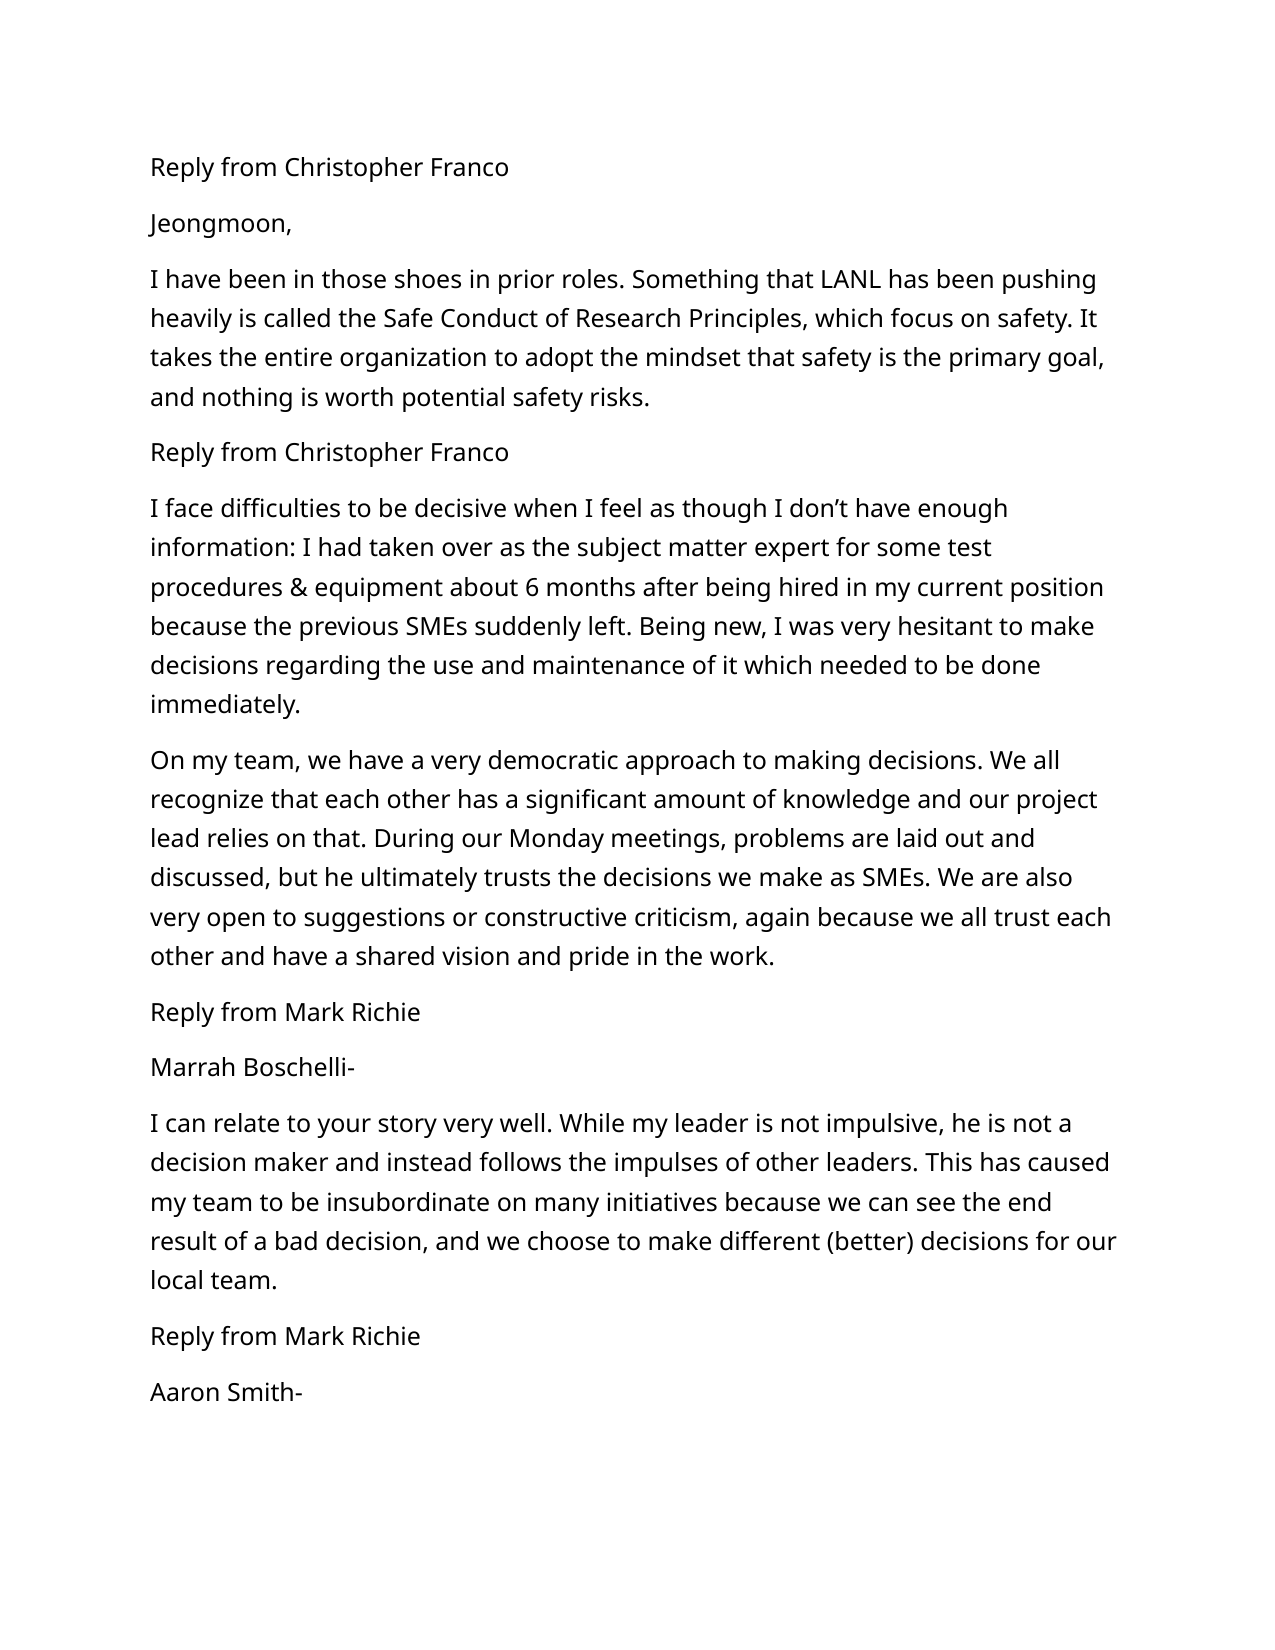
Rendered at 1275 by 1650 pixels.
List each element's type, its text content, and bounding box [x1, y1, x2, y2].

text Reply from Mark Richie [150, 994, 1125, 1028]
text On my team, we have a very democratic approach to making decisions. We all recognize that each other has a significant amount of knowledge and our project lead relies on that. During our Monday meetings, problems are laid out and discussed, but he ultimately trusts the decisions we make as SMEs. We are also very open to suggestions or constructive criticism, again because we all trust each other and have a shared vision and pride in the work. [150, 742, 1125, 972]
text I have been in those shoes in prior roles. Something that LANL has been pushing heavily is called the Safe Conduct of Research Principles, which focus on safety. It takes the entire organization to adopt the mindset that safety is the primary goal, and nothing is worth potential safety risks. [150, 262, 1125, 413]
text Reply from Mark Richie [150, 1318, 1125, 1352]
text Reply from Christopher Franco [150, 150, 1125, 184]
text I can relate to your story very well. While my leader is not impulsive, he is not a decision maker and instead follows the impulses of other leaders. This has caused my team to be insubordinate on many initiatives because we can see the end result of a bad decision, and we choose to make different (better) decisions for our local team. [150, 1106, 1125, 1297]
text Aaron Smith- [150, 1374, 1125, 1408]
text Marrah Boschelli- [150, 1050, 1125, 1084]
text I face difficulties to be decisive when I feel as though I don’t have enough information: I had taken over as the subject matter expert for some test procedures & equipment about 6 months after being hired in my current position because the previous SMEs suddenly left. Being new, I was very hesitant to make decisions regarding the use and maintenance of it which needed to be done immediately. [150, 491, 1125, 721]
text Reply from Christopher Franco [150, 435, 1125, 469]
text Jeongmoon, [150, 206, 1125, 240]
